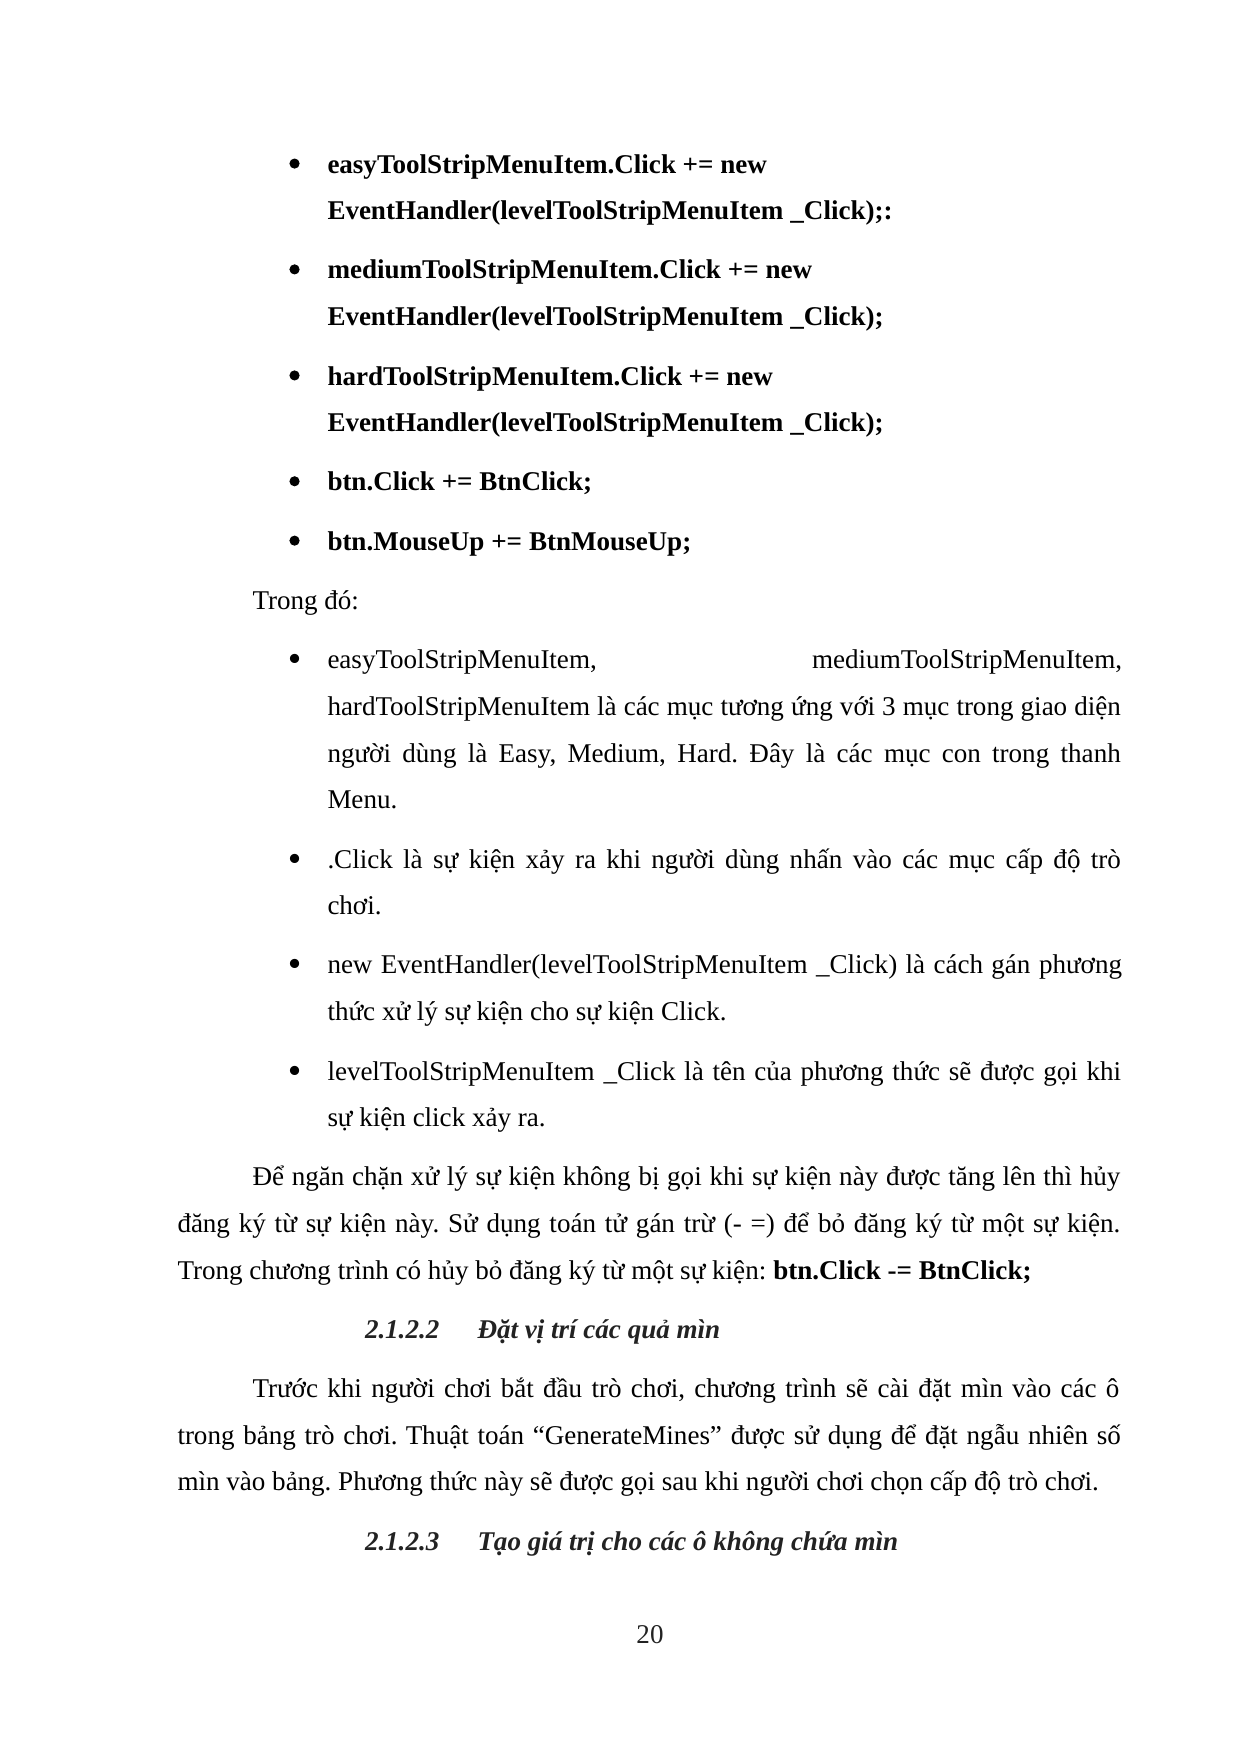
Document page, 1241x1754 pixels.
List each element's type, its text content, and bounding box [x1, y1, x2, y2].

text Để ngăn chặn xử lý sự kiện không bị gọi khi sự kiện này được tăng lên thì hủy đăng ký từ sự kiện này. Sử dụng toán tử gán trừ (- =) để bỏ đăng ký từ một sự kiện. Trong chương trình có hủy bỏ đăng ký từ một sự kiện: btn.Click -= BtnClick; [177, 1161, 1122, 1285]
list easyToolStripMenuItem, mediumToolStripMenuItem, hardToolStripMenuItem là các mục tương ứng với 3 mục trong giao diện người dùng là Easy, Medium, Hard. Đây là các mục con trong thanh Menu. [290, 643, 1122, 815]
list .Click là sự kiện xảy ra khi người dùng nhấn vào các mục cấp độ trò chơi. [290, 843, 1122, 921]
list hardToolStripMenuItem.Click += new EventHandler(levelToolStripMenuItem _Click); [290, 359, 1122, 437]
text Trước khi người chơi bắt đầu trò chơi, chương trình sẽ cài đặt mìn vào các ô trong bảng trò chơi. Thuật toán “GenerateMines” được sử dụng để đặt ngẫu nhiên số mìn vào bảng. Phương thức này sẽ được gọi sau khi người chơi chọn cấp độ trò chơi. [177, 1372, 1122, 1497]
text Đặt vị trí các quả mìn [365, 1313, 1122, 1344]
list btn.Click += BtnClick; [290, 466, 1122, 497]
list btn.MouseUp += BtnMouseUp; [290, 525, 1122, 556]
list new EventHandler(levelToolStripMenuItem _Click) là cách gán phương thức xử lý sự kiện cho sự kiện Click. [290, 949, 1122, 1027]
list easyToolStripMenuItem.Click += new EventHandler(levelToolStripMenuItem _Click);: [290, 148, 1122, 226]
text Tạo giá trị cho các ô không chứa mìn [365, 1525, 1122, 1556]
list levelToolStripMenuItem _Click là tên của phương thức sẽ được gọi khi sự kiện click xảy ra. [290, 1054, 1122, 1132]
list mediumToolStripMenuItem.Click += new EventHandler(levelToolStripMenuItem _Click); [290, 254, 1122, 332]
text Trong đó: [177, 584, 1122, 615]
